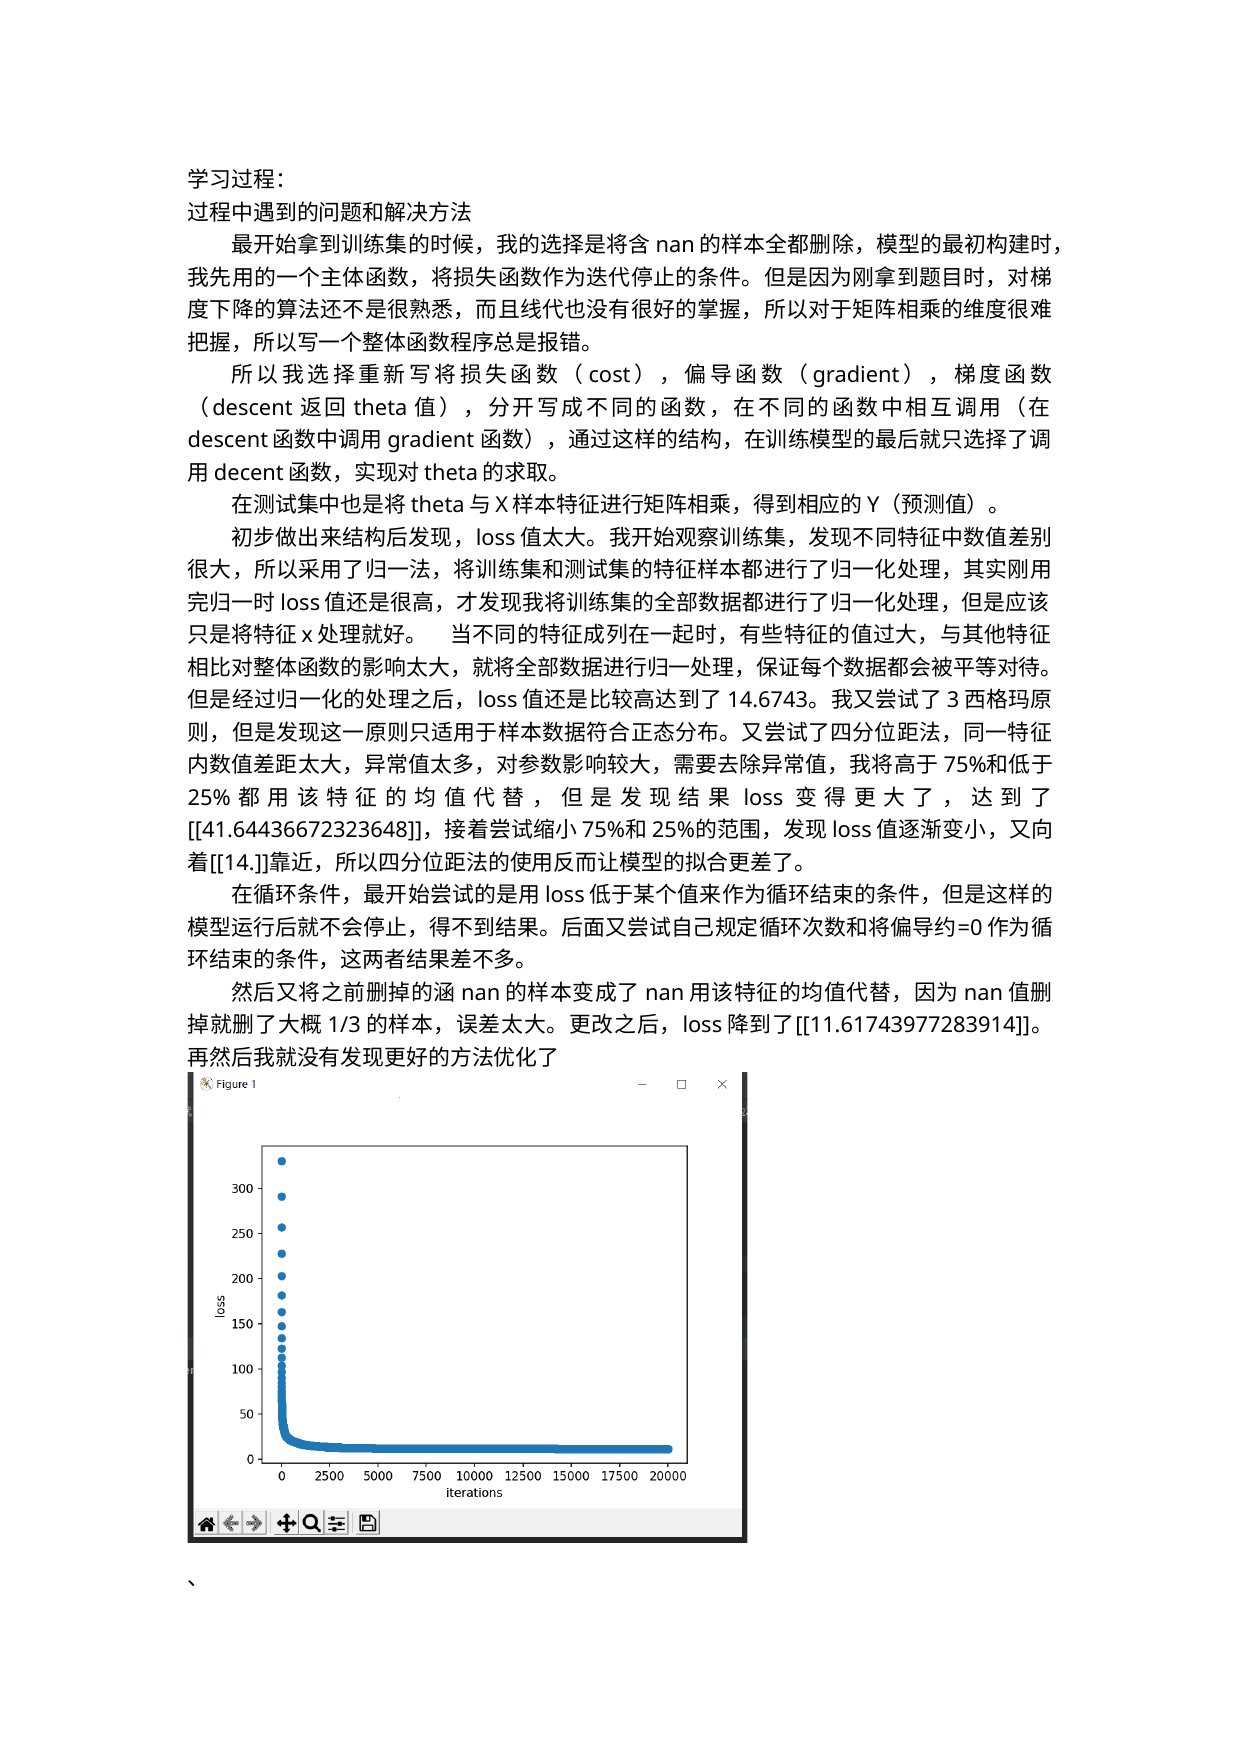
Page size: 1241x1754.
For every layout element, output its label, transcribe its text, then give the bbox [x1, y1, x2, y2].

text 在测试集中也是将theta与X样本特征进行矩阵相乘，得到相应的Y（预测值）。 [187, 487, 1053, 519]
text 过程中遇到的问题和解决方法 [187, 194, 1053, 227]
text 然后又将之前删掉的涵nan的样本变成了nan用该特征的均值代替，因为nan值删掉就删了大概1/3的样本，误差太大。更改之后，loss降到了[[11.61743977283914]]。再然后我就没有发现更好的方法优化了 [187, 974, 1053, 1072]
text 但是经过归一化的处理之后，loss值还是比较高达到了14.6743。我又尝试了3西格玛原则，但是发现这一原则只适用于样本数据符合正态分布。又尝试了四分位距法，同一特征内数值差距太大，异常值太多，对参数影响较大，需要去除异常值，我将高于75%和低于25%都用该特征的均值代替，但是发现结果loss变得更大了，达到了[[41.64436672323648]]，接着尝试缩小75%和25%的范围，发现loss值逐渐变小，又向着[[14.]]靠近，所以四分位距法的使用反而让模型的拟合更差了。 [187, 682, 1053, 877]
picture [187, 1072, 748, 1543]
text 最开始拿到训练集的时候，我的选择是将含nan的样本全都删除，模型的最初构建时，我先用的一个主体函数，将损失函数作为迭代停止的条件。但是因为刚拿到题目时，对梯度下降的算法还不是很熟悉，而且线代也没有很好的掌握，所以对于矩阵相乘的维度很难把握，所以写一个整体函数程序总是报错。 [187, 227, 1053, 357]
text 学习过程： [187, 162, 1053, 194]
text 在循环条件，最开始尝试的是用loss低于某个值来作为循环结束的条件，但是这样的模型运行后就不会停止，得不到结果。后面又尝试自己规定循环次数和将偏导约=0作为循环结束的条件，这两者结果差不多。 [187, 877, 1053, 974]
text 初步做出来结构后发现，loss值太大。我开始观察训练集，发现不同特征中数值差别很大，所以采用了归一法，将训练集和测试集的特征样本都进行了归一化处理，其实刚用完归一时loss值还是很高，才发现我将训练集的全部数据都进行了归一化处理，但是应该只是将特征x处理就好。 当不同的特征成列在一起时，有些特征的值过大，与其他特征相比对整体函数的影响太大，就将全部数据进行归一处理，保证每个数据都会被平等对待。 [187, 519, 1053, 682]
text 、 [187, 1559, 1053, 1592]
text 所以我选择重新写将损失函数（cost），偏导函数（gradient），梯度函数（descent返回theta值），分开写成不同的函数，在不同的函数中相互调用（在descent函数中调用gradient 函数），通过这样的结构，在训练模型的最后就只选择了调用decent函数，实现对theta的求取。 [187, 357, 1053, 487]
